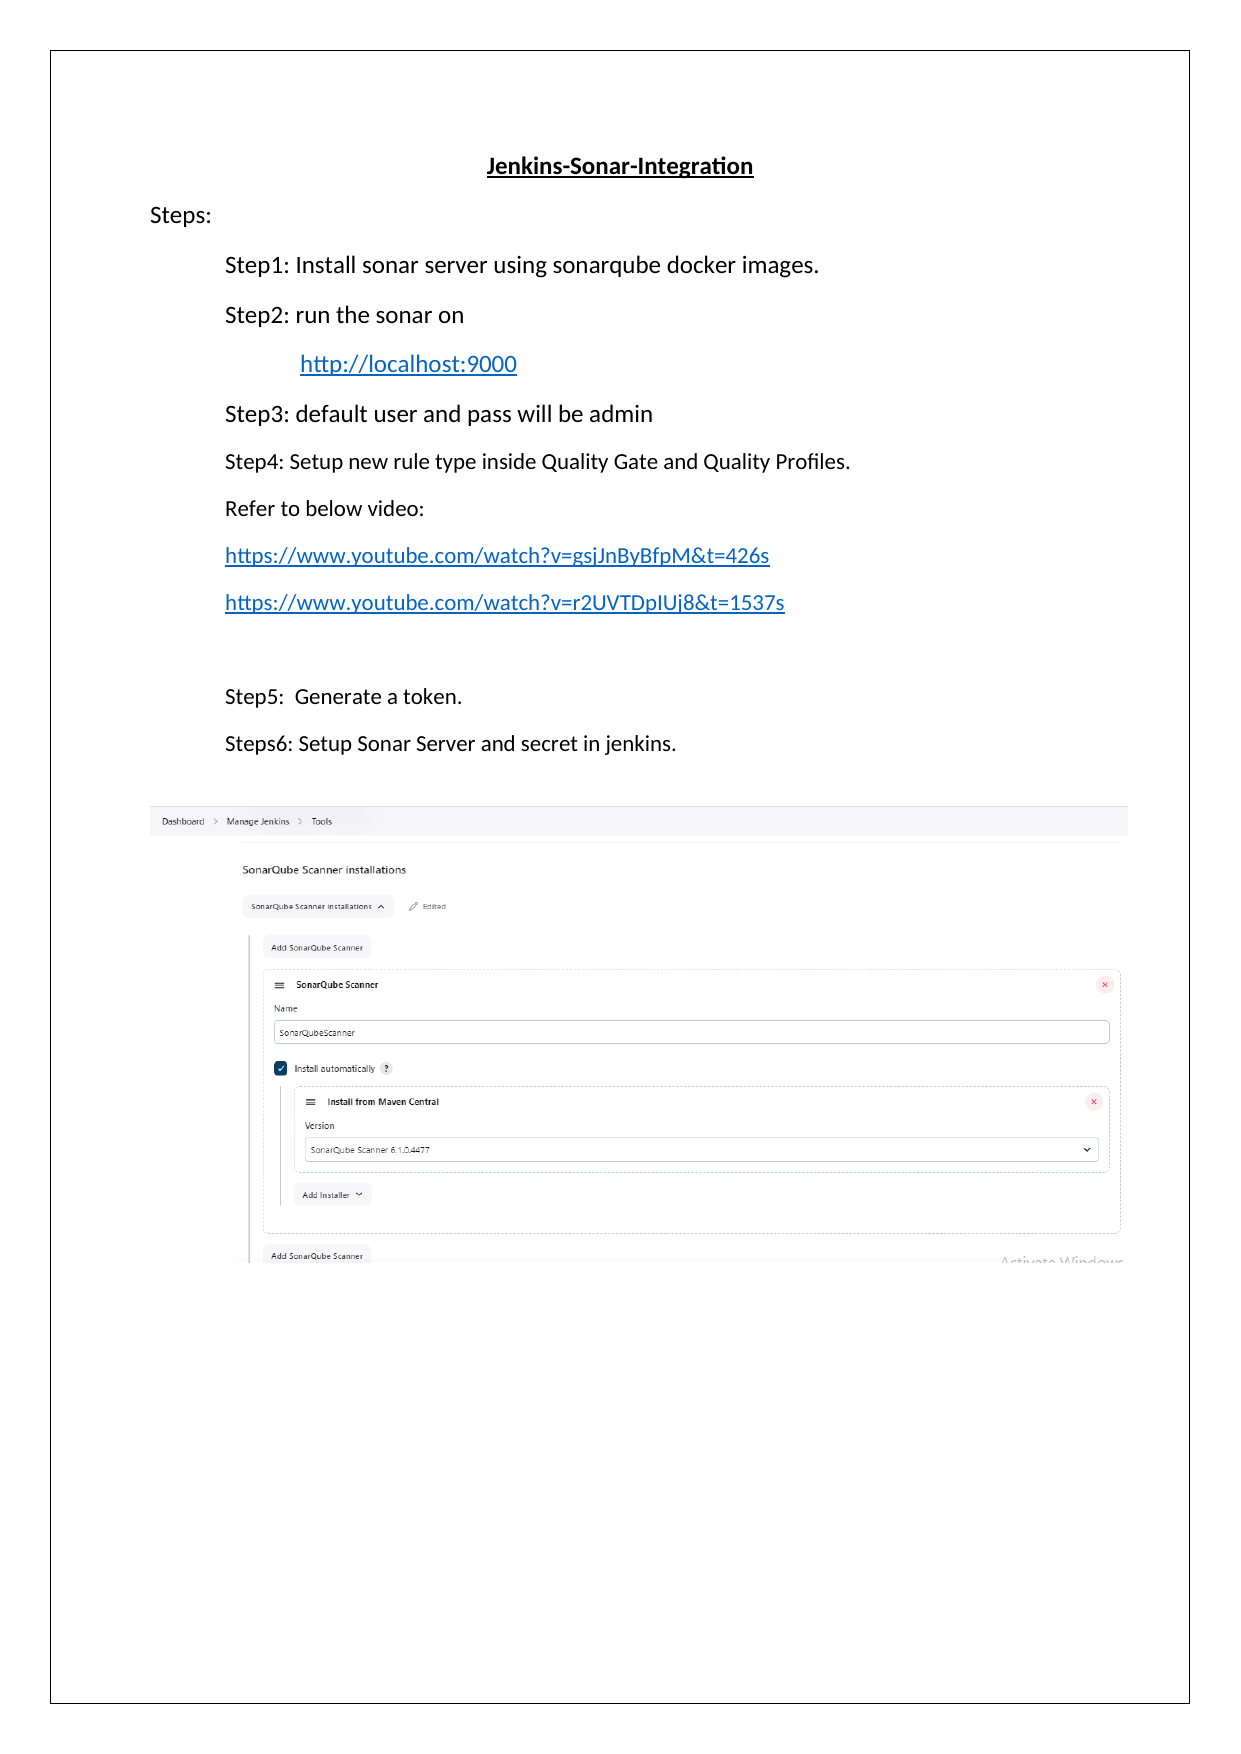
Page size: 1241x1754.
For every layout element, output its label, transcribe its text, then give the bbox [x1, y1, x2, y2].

text Steps: [150, 199, 1090, 230]
text Step1: Install sonar server using sonarqube docker images. [150, 249, 1090, 280]
text Steps6: Setup Sonar Server and secret in jenkins. [150, 729, 1090, 757]
text https://www.youtube.com/watch?v=gsjJnByBfpM&t=426s [150, 541, 1090, 569]
text Step3: default user and pass will be admin [150, 398, 1090, 428]
text https://www.youtube.com/watch?v=r2UVTDpIUj8&t=1537s [150, 588, 1090, 616]
picture [150, 805, 1129, 1263]
text Step5: Generate a token. [150, 682, 1090, 710]
text Step4: Setup new rule type inside Quality Gate and Quality Profiles. [150, 447, 1090, 476]
text Jenkins-Sonar-Integration [150, 150, 1090, 181]
text Step2: run the sonar on [150, 299, 1090, 329]
text http://localhost:9000 [225, 348, 1090, 379]
text Refer to below video: [150, 494, 1090, 522]
